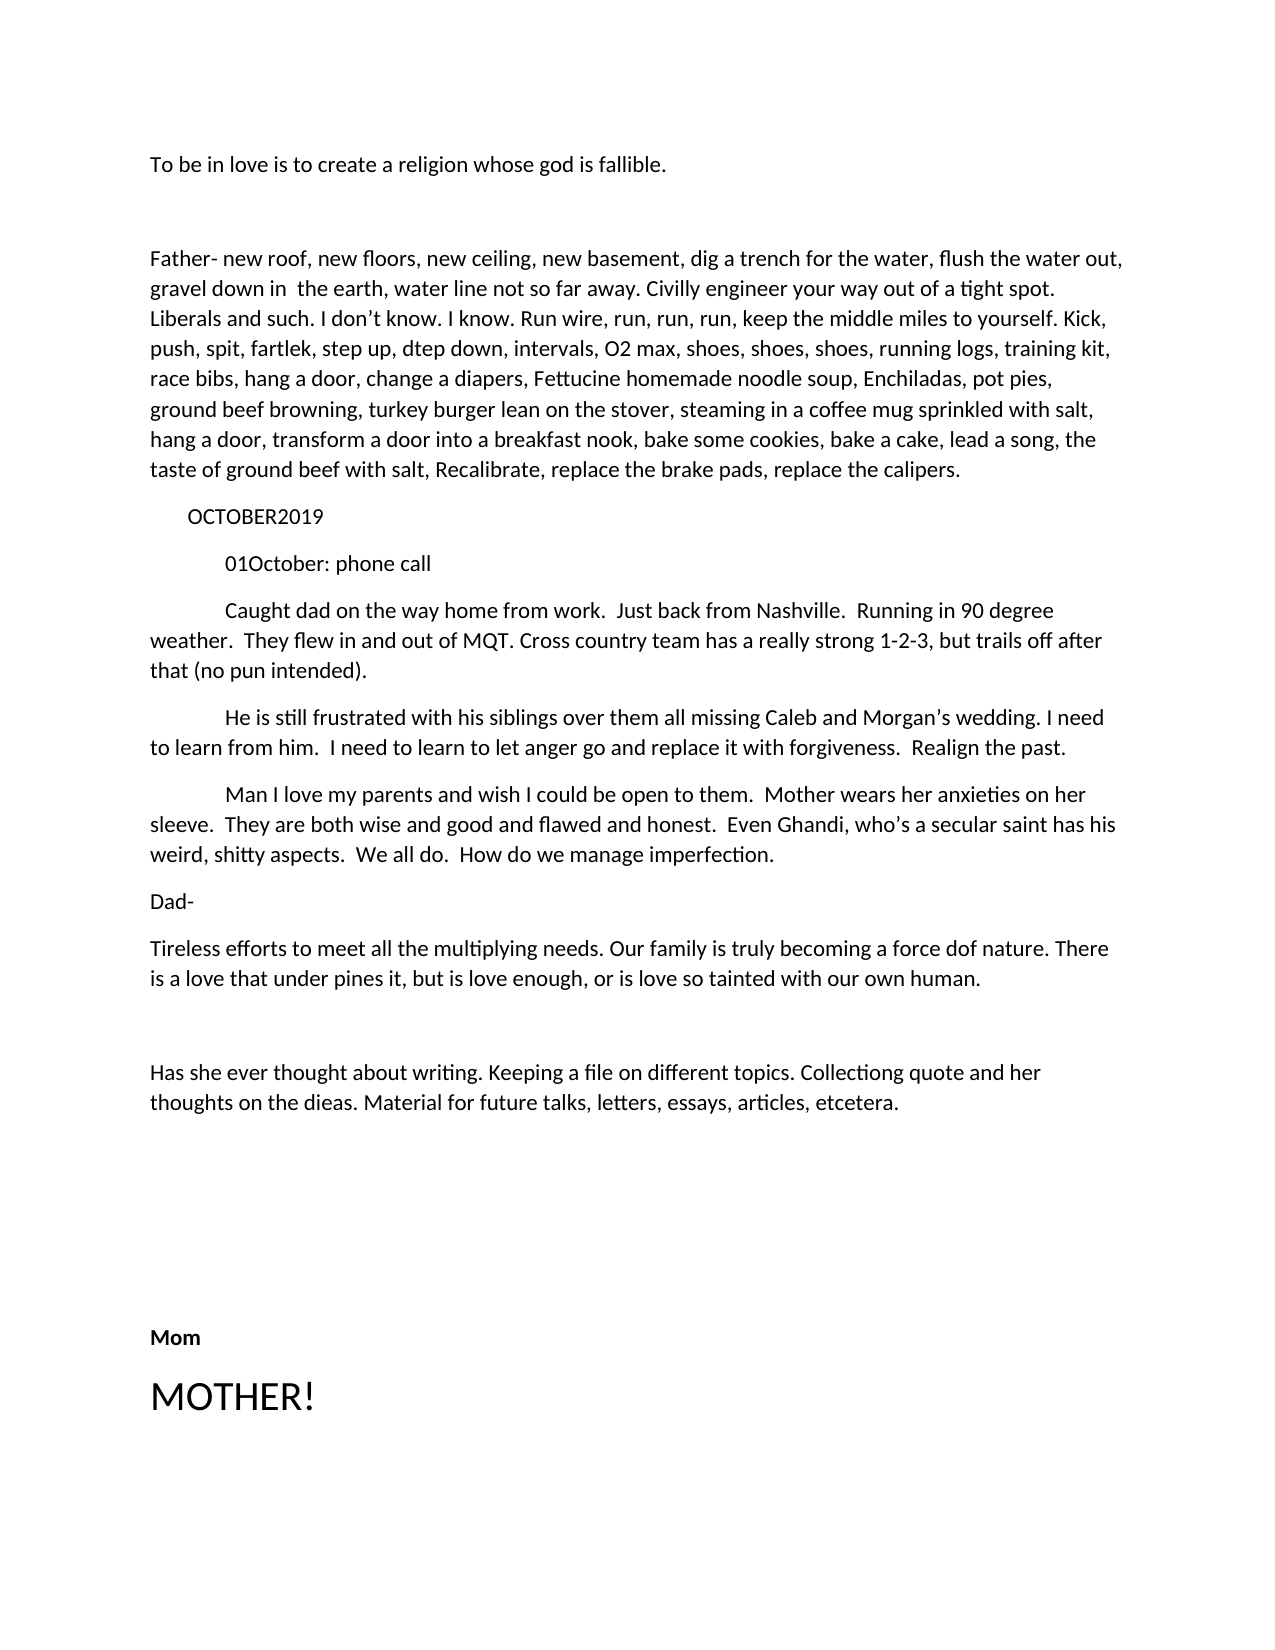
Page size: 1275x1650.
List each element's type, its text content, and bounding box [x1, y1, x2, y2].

text MOTHER! [150, 1370, 1125, 1421]
text 01October: phone call [150, 549, 1125, 577]
text Mom [150, 1323, 1125, 1351]
text He is still frustrated with his siblings over them all missing Caleb and Morgan’s wedding. I need to learn from him. I need to learn to let anger go and replace it with forgiveness. Realign the past. [150, 703, 1125, 761]
text Man I love my parents and wish I could be open to them. Mother wears her anxieties on her sleeve. They are both wise and good and flawed and honest. Even Ghandi, who’s a secular saint has his weird, shitty aspects. We all do. How do we manage imperfection. [150, 780, 1125, 869]
text Father- new roof, new floors, new ceiling, new basement, dig a trench for the water, flush the water out, gravel down in the earth, water line not so far away. Civilly engineer your way out of a tight spot. Liberals and such. I don’t know. I know. Run wire, run, run, run, keep the middle miles to yourself. Kick, push, spit, fartlek, step up, dtep down, intervals, O2 max, shoes, shoes, shoes, running logs, training kit, race bibs, hang a door, change a diapers, Fettucine homemade noodle soup, Enchiladas, pot pies, ground beef browning, turkey burger lean on the stover, steaming in a coffee mug sprinkled with salt, hang a door, transform a door into a breakfast nook, bake some cookies, bake a cake, lead a song, the taste of ground beef with salt, Recalibrate, replace the brake pads, replace the calipers. [150, 244, 1125, 483]
text To be in love is to create a religion whose god is fallible. [150, 150, 1125, 178]
text Has she ever thought about writing. Keeping a file on different topics. Collectiong quote and her thoughts on the dieas. Material for future talks, letters, essays, articles, etcetera. [150, 1058, 1125, 1117]
text Caught dad on the way home from work. Just back from Nashville. Running in 90 degree weather. They flew in and out of MQT. Cross country team has a really strong 1-2-3, but trails off after that (no pun intended). [150, 596, 1125, 684]
text OCTOBER2019 [187, 502, 1125, 530]
text Dad- [150, 887, 1125, 916]
text Tireless efforts to meet all the multiplying needs. Our family is truly becoming a force dof nature. There is a love that under pines it, but is love enough, or is love so tainted with our own human. [150, 934, 1125, 993]
